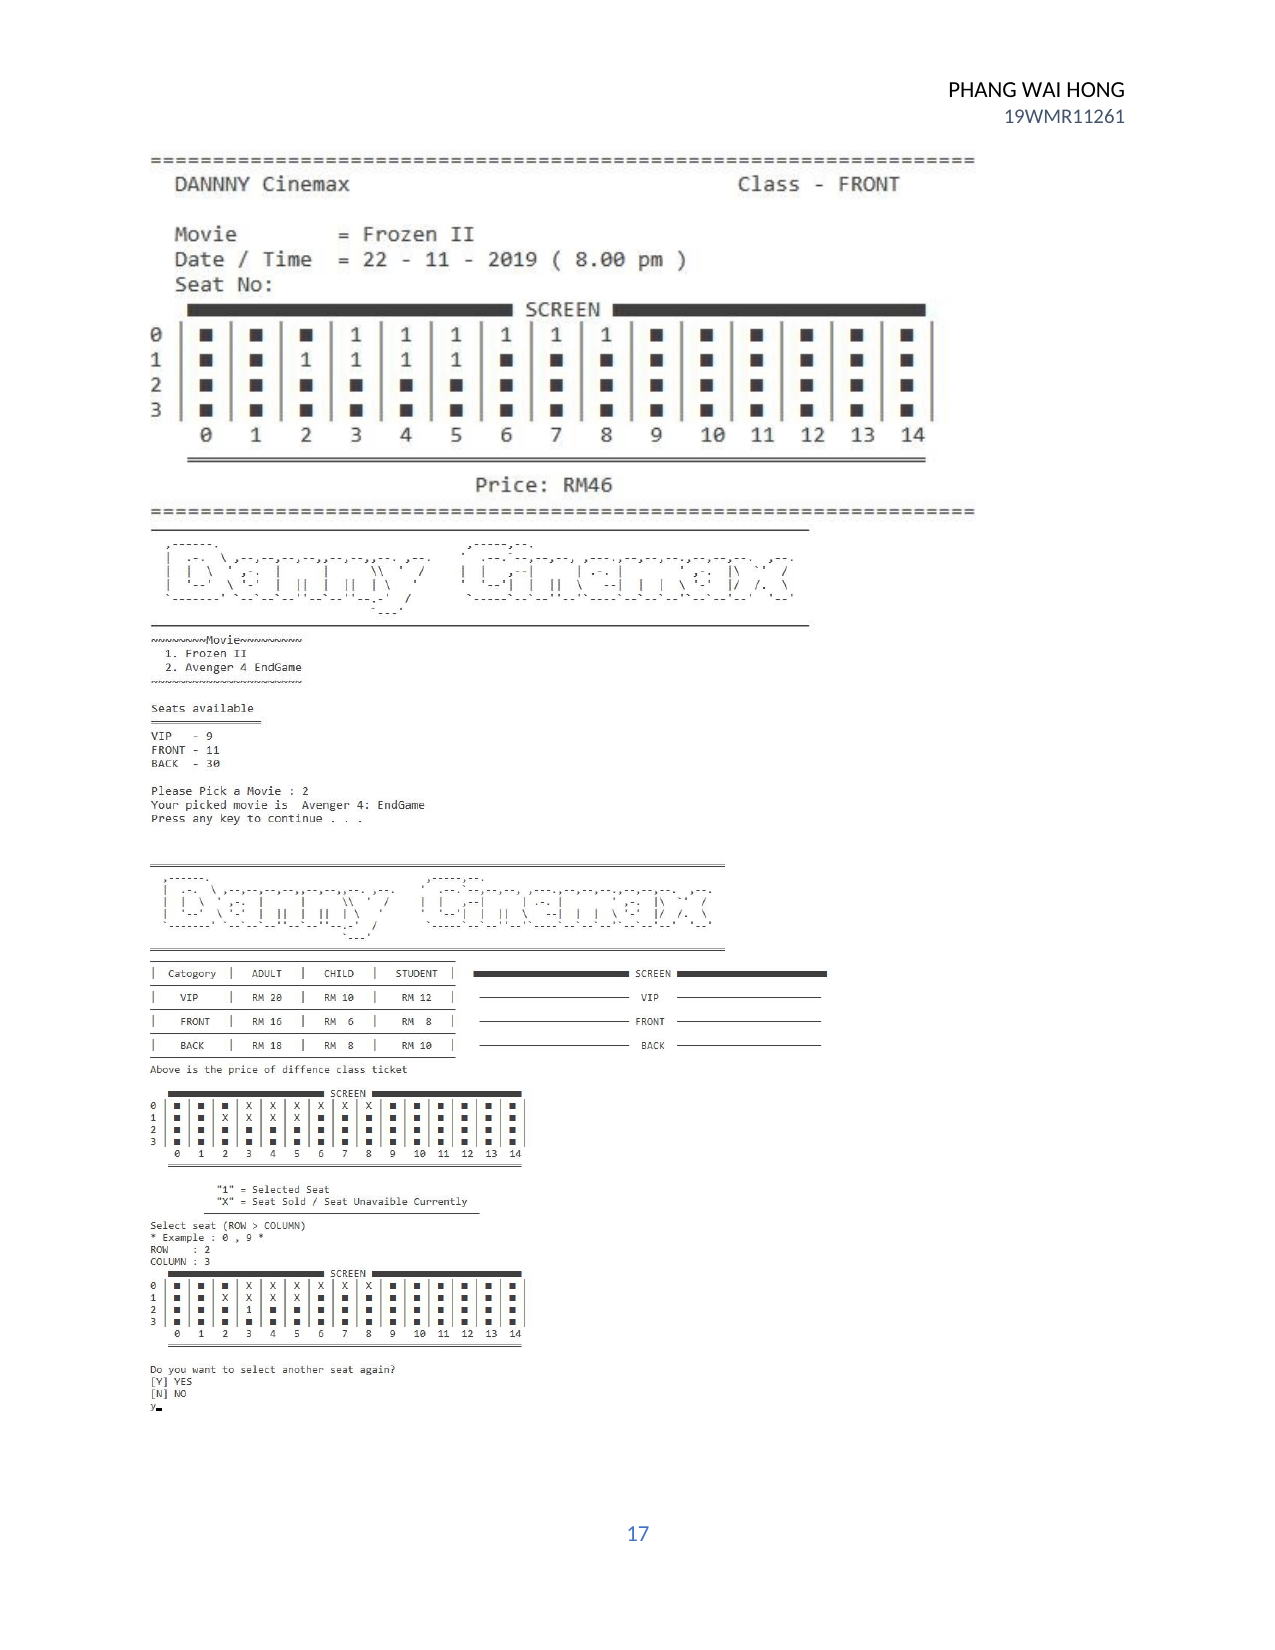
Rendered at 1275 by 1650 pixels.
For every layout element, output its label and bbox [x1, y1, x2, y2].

picture [150, 150, 989, 522]
picture [150, 860, 833, 1420]
picture [150, 524, 816, 858]
